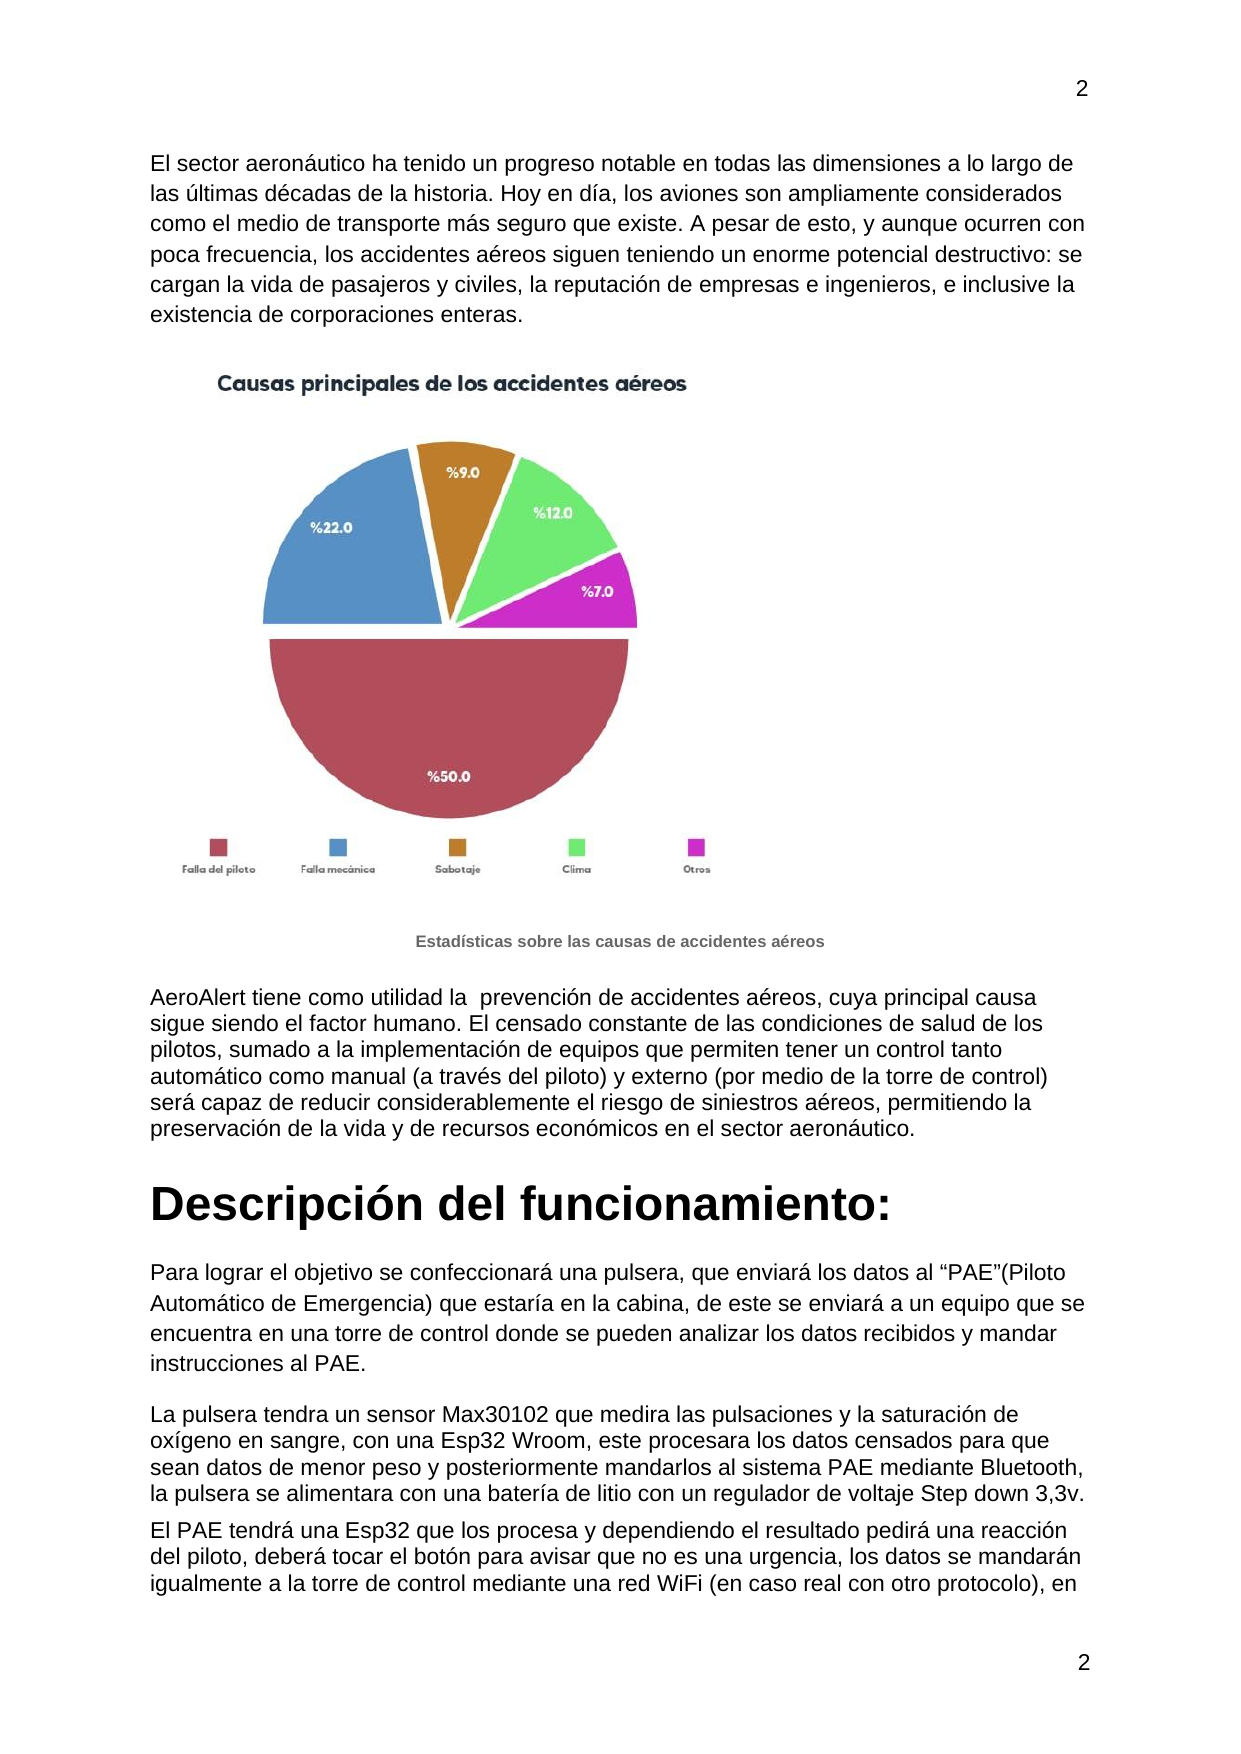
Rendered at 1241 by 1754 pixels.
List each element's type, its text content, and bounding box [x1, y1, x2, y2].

text La pulsera tendra un sensor Max30102 que medira las pulsaciones y la saturación de oxígeno en sangre, con una Esp32 Wroom, este procesara los datos censados para que sean datos de menor peso y posteriormente mandarlos al sistema PAE mediante Bluetooth, la pulsera se alimentara con una batería de litio con un regulador de voltaje Step down 3,3v. [150, 1401, 1092, 1506]
text El sector aeronáutico ha tenido un progreso notable en todas las dimensiones a lo largo de las últimas décadas de la historia. Hoy en día, los aviones son ampliamente considerados como el medio de transporte más seguro que existe. A pesar de esto, y aunque ocurren con poca frecuencia, los accidentes aéreos siguen teniendo un enorme potencial destructivo: se cargan la vida de pasajeros y civiles, la reputación de empresas e ingenieros, e inclusive la existencia de corporaciones enteras. [150, 150, 1090, 327]
text Para lograr el objetivo se confeccionará una pulsera, que enviará los datos al “PAE”(Piloto Automático de Emergencia) que estaría en la cabina, de este se enviará a un equipo que se encuentra en una torre de control donde se pueden analizar los datos recibidos y mandar instrucciones al PAE. [150, 1259, 1092, 1376]
text AeroAlert tiene como utilidad la prevención de accidentes aéreos, cuya principal causa sigue siendo el factor humano. El censado constante de las condiciones de salud de los pilotos, sumado a la implementación de equipos que permiten tener un control tanto automático como manual (a través del piloto) y externo (por medio de la torre de control) será capaz de reducir considerablemente el riesgo de siniestros aéreos, permitiendo la preservación de la vida y de recursos económicos en el sector aeronáutico. [150, 984, 1092, 1142]
text Estadísticas sobre las causas de accidentes aéreos [150, 931, 1090, 951]
text Descripción del funcionamiento: [150, 1175, 1092, 1230]
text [150, 1517, 1092, 1596]
picture [150, 331, 747, 928]
